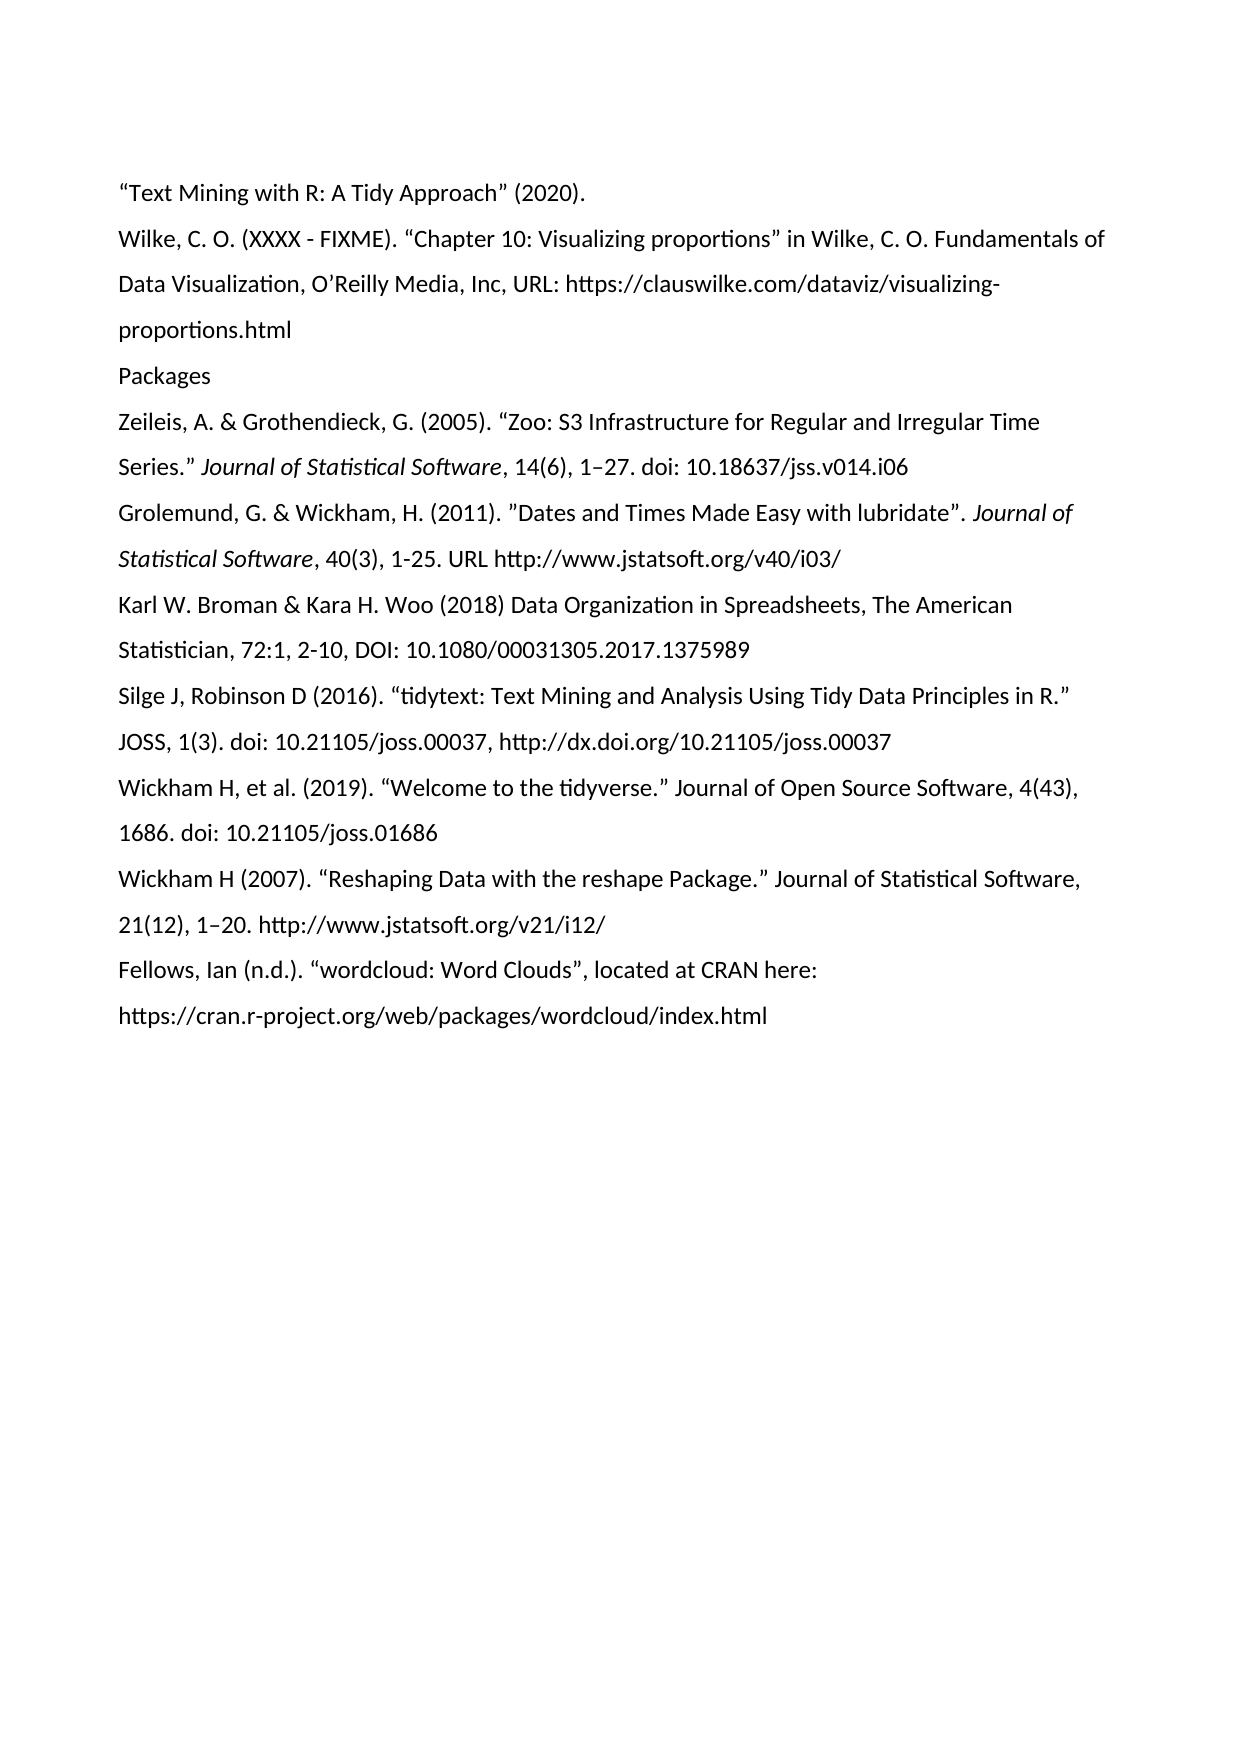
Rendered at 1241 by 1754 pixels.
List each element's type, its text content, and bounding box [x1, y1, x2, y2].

text Packages [118, 360, 1122, 391]
text Fellows, Ian (n.d.). “wordcloud: Word Clouds”, located at CRAN here: https://cran.r-project.org/web/packages/wordcloud/index.html [118, 954, 1122, 1031]
text Grolemund, G. & Wickham, H. (2011). ”Dates and Times Made Easy with lubridate”. Journal of Statistical Software, 40(3), 1-25. URL http://www.jstatsoft.org/v40/i03/ [118, 497, 1122, 573]
text Wickham H (2007). “Reshaping Data with the reshape Package.” Journal of Statistical Software, 21(12), 1–20. http://www.jstatsoft.org/v21/i12/ [118, 863, 1122, 939]
text Karl W. Broman & Kara H. Woo (2018) Data Organization in Spreadsheets, The American Statistician, 72:1, 2-10, DOI: 10.1080/00031305.2017.1375989 [118, 589, 1122, 665]
text Wickham H, et al. (2019). “Welcome to the tidyverse.” Journal of Open Source Software, 4(43), 1686. doi: 10.21105/joss.01686 [118, 772, 1122, 848]
text Zeileis, A. & Grothendieck, G. (2005). “Zoo: S3 Infrastructure for Regular and Irregular Time Series.” Journal of Statistical Software, 14(6), 1–27. doi: 10.18637/jss.v014.i06 [118, 406, 1122, 482]
text Wilke, C. O. (XXXX - FIXME). “Chapter 10: Visualizing proportions” in Wilke, C. O. Fundamentals of Data Visualization, O’Reilly Media, Inc, URL: https://clauswilke.com/dataviz/visualizing-proportions.html [118, 223, 1122, 345]
text “Text Mining with R: A Tidy Approach” (2020). [118, 177, 1122, 208]
text Silge J, Robinson D (2016). “tidytext: Text Mining and Analysis Using Tidy Data Principles in R.” JOSS, 1(3). doi: 10.21105/joss.00037, http://dx.doi.org/10.21105/joss.00037 [118, 680, 1122, 756]
